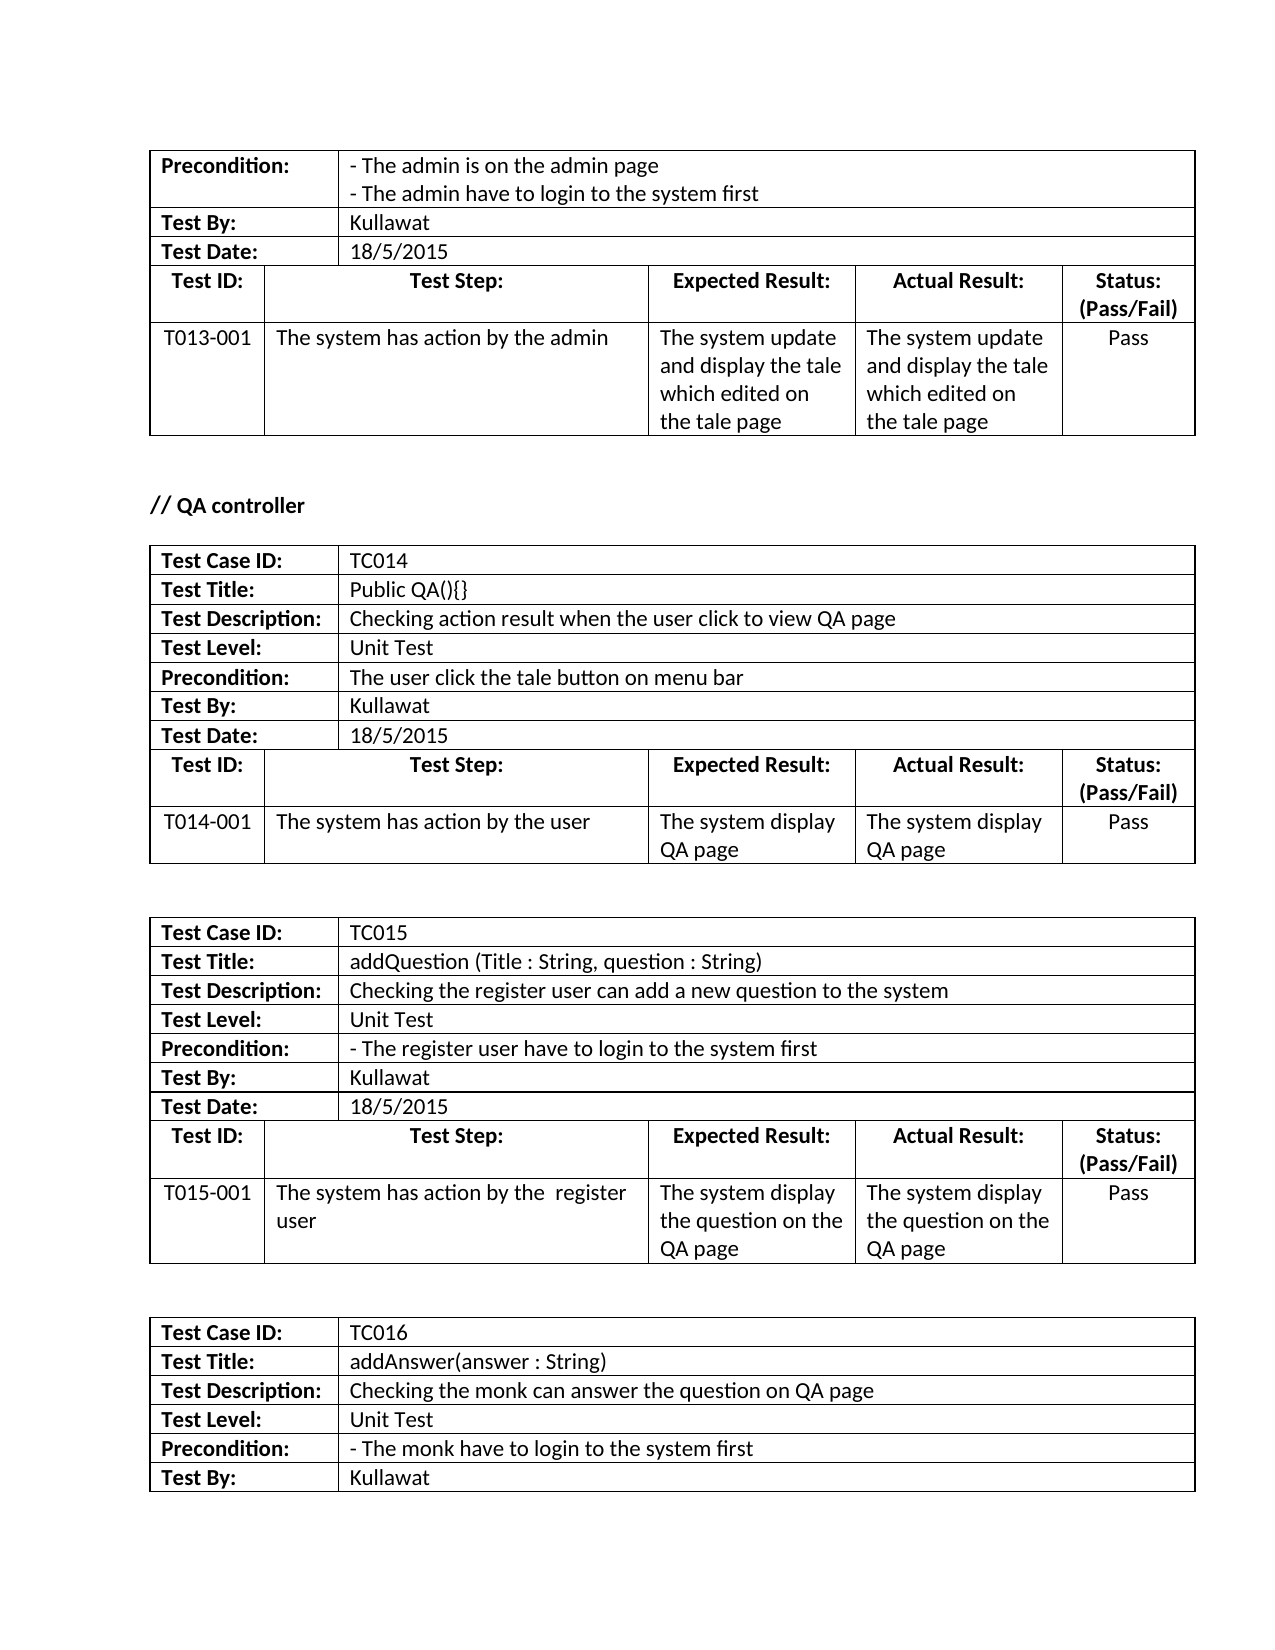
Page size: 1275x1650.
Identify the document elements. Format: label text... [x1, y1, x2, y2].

table_cell Test Step: [265, 266, 648, 322]
table_cell - The monk have to login to the system first [339, 1434, 1194, 1462]
table_header Test Case ID: [151, 546, 338, 574]
table_header Test Case ID: [151, 1318, 338, 1346]
table_cell Pass [1063, 1179, 1194, 1263]
table_cell Test ID: [151, 1121, 264, 1177]
table_cell Kullawat [339, 1463, 1194, 1491]
table_cell Test By: [151, 1063, 338, 1091]
table_cell Test Description: [151, 605, 338, 632]
table_header TC015 [339, 918, 1194, 946]
table_cell Unit Test [339, 634, 1194, 662]
table_cell Test By: [151, 1463, 338, 1491]
table_cell Pass [1063, 323, 1194, 435]
table_cell The system has action by the register user [265, 1179, 648, 1263]
table_cell Expected Result: [649, 750, 855, 806]
table_cell Test ID: [151, 266, 264, 322]
table_cell 18/5/2015 [339, 1093, 1194, 1120]
table_cell The system update and display the tale which edited on the tale page [856, 323, 1062, 435]
table_header TC014 [339, 546, 1194, 574]
table_cell Status: (Pass/Fail) [1063, 266, 1194, 322]
table_cell Status: (Pass/Fail) [1063, 750, 1194, 806]
table_cell Actual Result: [856, 266, 1062, 322]
table_cell Pass [1063, 807, 1194, 863]
table_cell Test Title: [151, 1347, 338, 1375]
table_cell Test Title: [151, 947, 338, 975]
table_cell Test By: [151, 208, 338, 236]
table_cell T015-001 [151, 1179, 264, 1263]
table_cell Kullawat [339, 692, 1194, 720]
table_cell Precondition: [151, 663, 338, 691]
table_cell T014-001 [151, 807, 264, 863]
table_cell addAnswer(answer : String) [339, 1347, 1194, 1375]
table_cell Test By: [151, 692, 338, 720]
table_cell Checking the register user can add a new question to the system [339, 976, 1194, 1004]
table_cell Test Date: [151, 721, 338, 749]
table_cell Test Title: [151, 575, 338, 603]
table_cell Status: (Pass/Fail) [1063, 1121, 1194, 1177]
table_cell The system has action by the admin [265, 323, 648, 435]
table_cell Unit Test [339, 1405, 1194, 1433]
table_cell Precondition: [151, 151, 338, 207]
table_cell - The register user have to login to the system first [339, 1034, 1194, 1062]
table_cell Precondition: [151, 1434, 338, 1462]
text // QA controller [150, 489, 1125, 520]
table_cell Actual Result: [856, 1121, 1062, 1177]
table_cell Test Step: [265, 750, 648, 806]
table_header Test Case ID: [151, 918, 338, 946]
table_cell The system display the question on the QA page [649, 1179, 855, 1263]
table_cell Unit Test [339, 1005, 1194, 1033]
table_cell Test Date: [151, 237, 338, 265]
table_cell Test Level: [151, 634, 338, 662]
table_cell The system update and display the tale which edited on the tale page [649, 323, 855, 435]
table_cell Test Description: [151, 976, 338, 1004]
table_cell Expected Result: [649, 1121, 855, 1177]
table_cell Precondition: [151, 1034, 338, 1062]
table_cell The system has action by the user [265, 807, 648, 863]
table_cell The system display the question on the QA page [856, 1179, 1062, 1263]
table_cell 18/5/2015 [339, 721, 1194, 749]
table_cell Test Level: [151, 1005, 338, 1033]
table_cell Test ID: [151, 750, 264, 806]
table_cell The system display QA page [856, 807, 1062, 863]
table_cell The system display QA page [649, 807, 855, 863]
table_cell addQuestion (Title : String, question : String) [339, 947, 1194, 975]
table_cell T013-001 [151, 323, 264, 435]
table_cell Kullawat [339, 208, 1194, 236]
table_cell Checking the monk can answer the question on QA page [339, 1376, 1194, 1404]
table_cell Kullawat [339, 1063, 1194, 1091]
table_header TC016 [339, 1318, 1194, 1346]
table_cell Checking action result when the user click to view QA page [339, 605, 1194, 632]
table_cell Public QA(){} [339, 575, 1194, 603]
table_cell 18/5/2015 [339, 237, 1194, 265]
table_cell Test Level: [151, 1405, 338, 1433]
table_cell - The admin is on the admin page - The admin have to login to the system first [339, 151, 1194, 207]
table_cell Test Description: [151, 1376, 338, 1404]
table_cell The user click the tale button on menu bar [339, 663, 1194, 691]
table_cell Actual Result: [856, 750, 1062, 806]
table_cell Test Step: [265, 1121, 648, 1177]
table_cell Test Date: [151, 1093, 338, 1120]
table_cell Expected Result: [649, 266, 855, 322]
